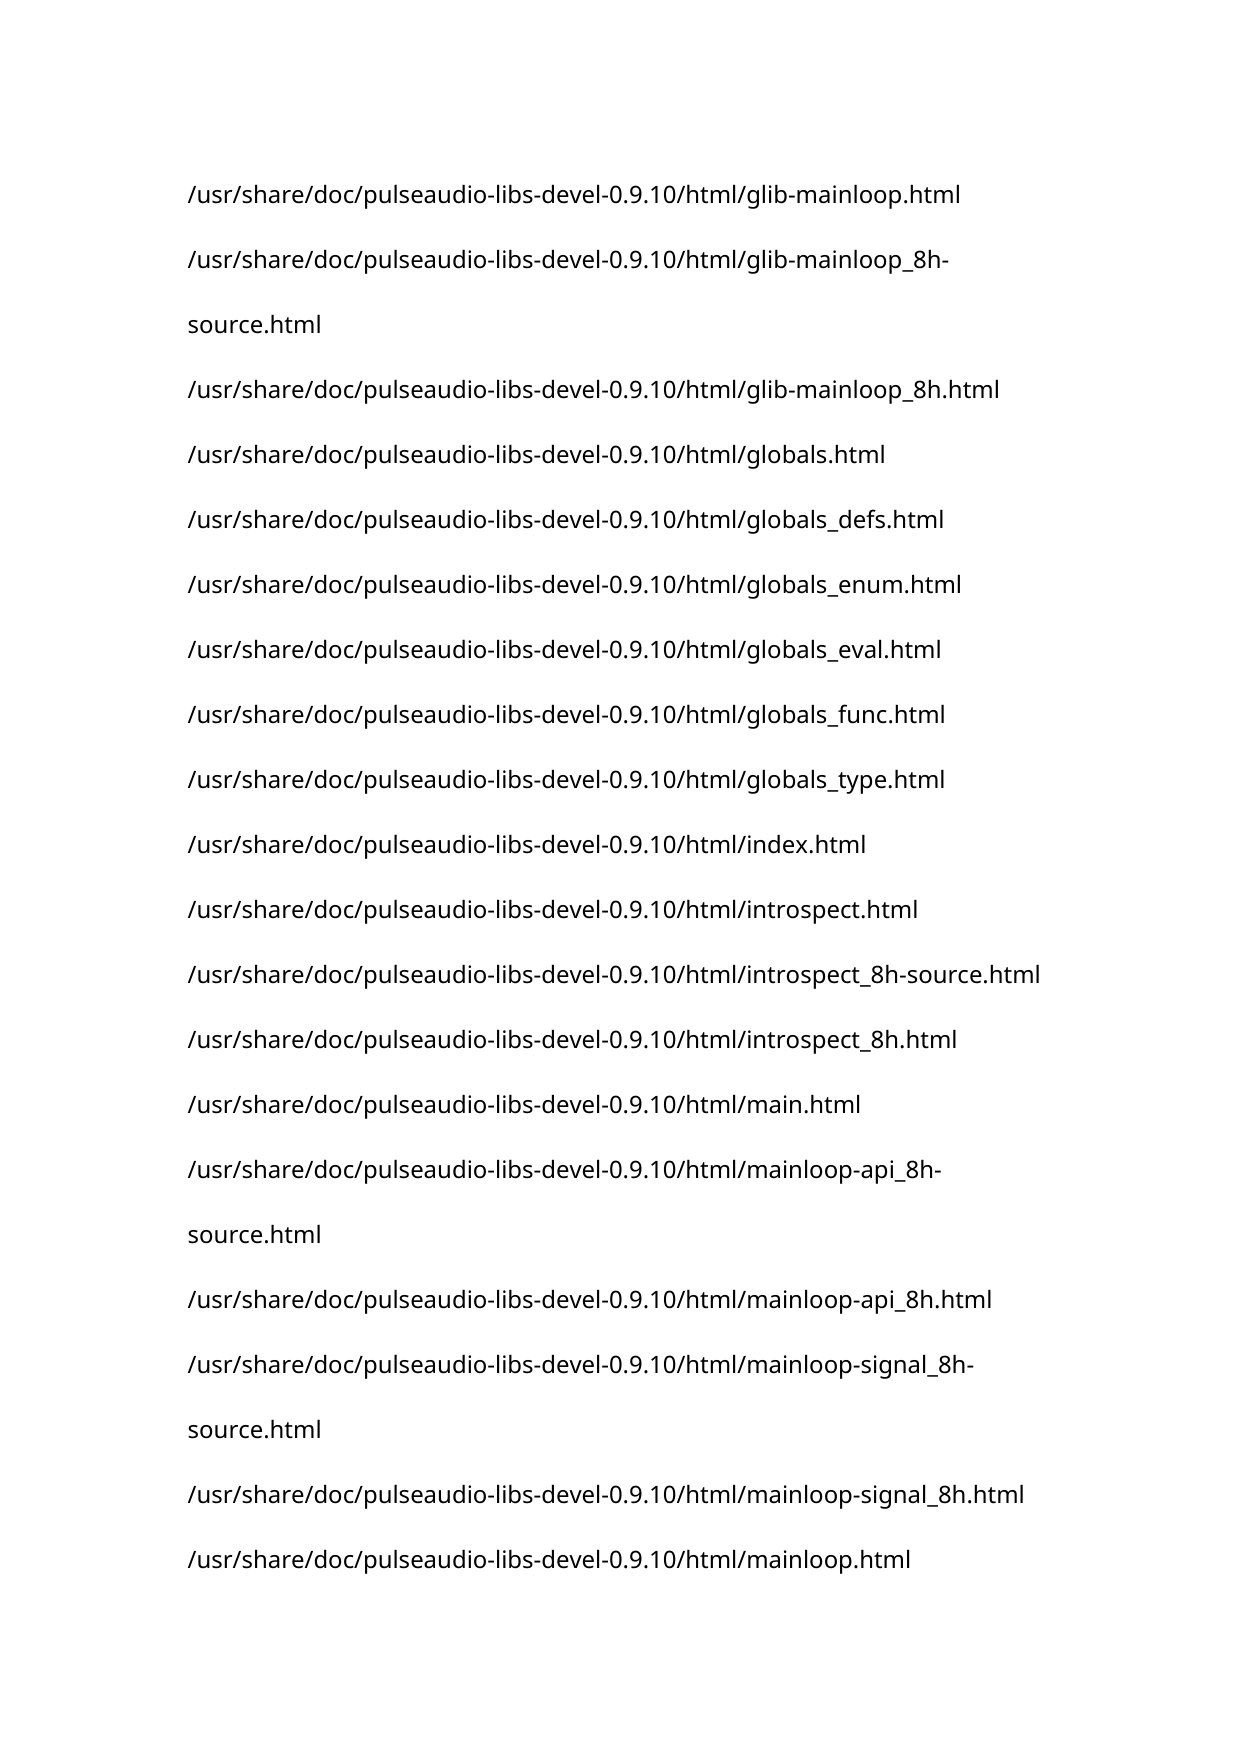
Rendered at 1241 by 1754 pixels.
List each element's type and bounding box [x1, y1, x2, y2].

text [187, 162, 1053, 1592]
